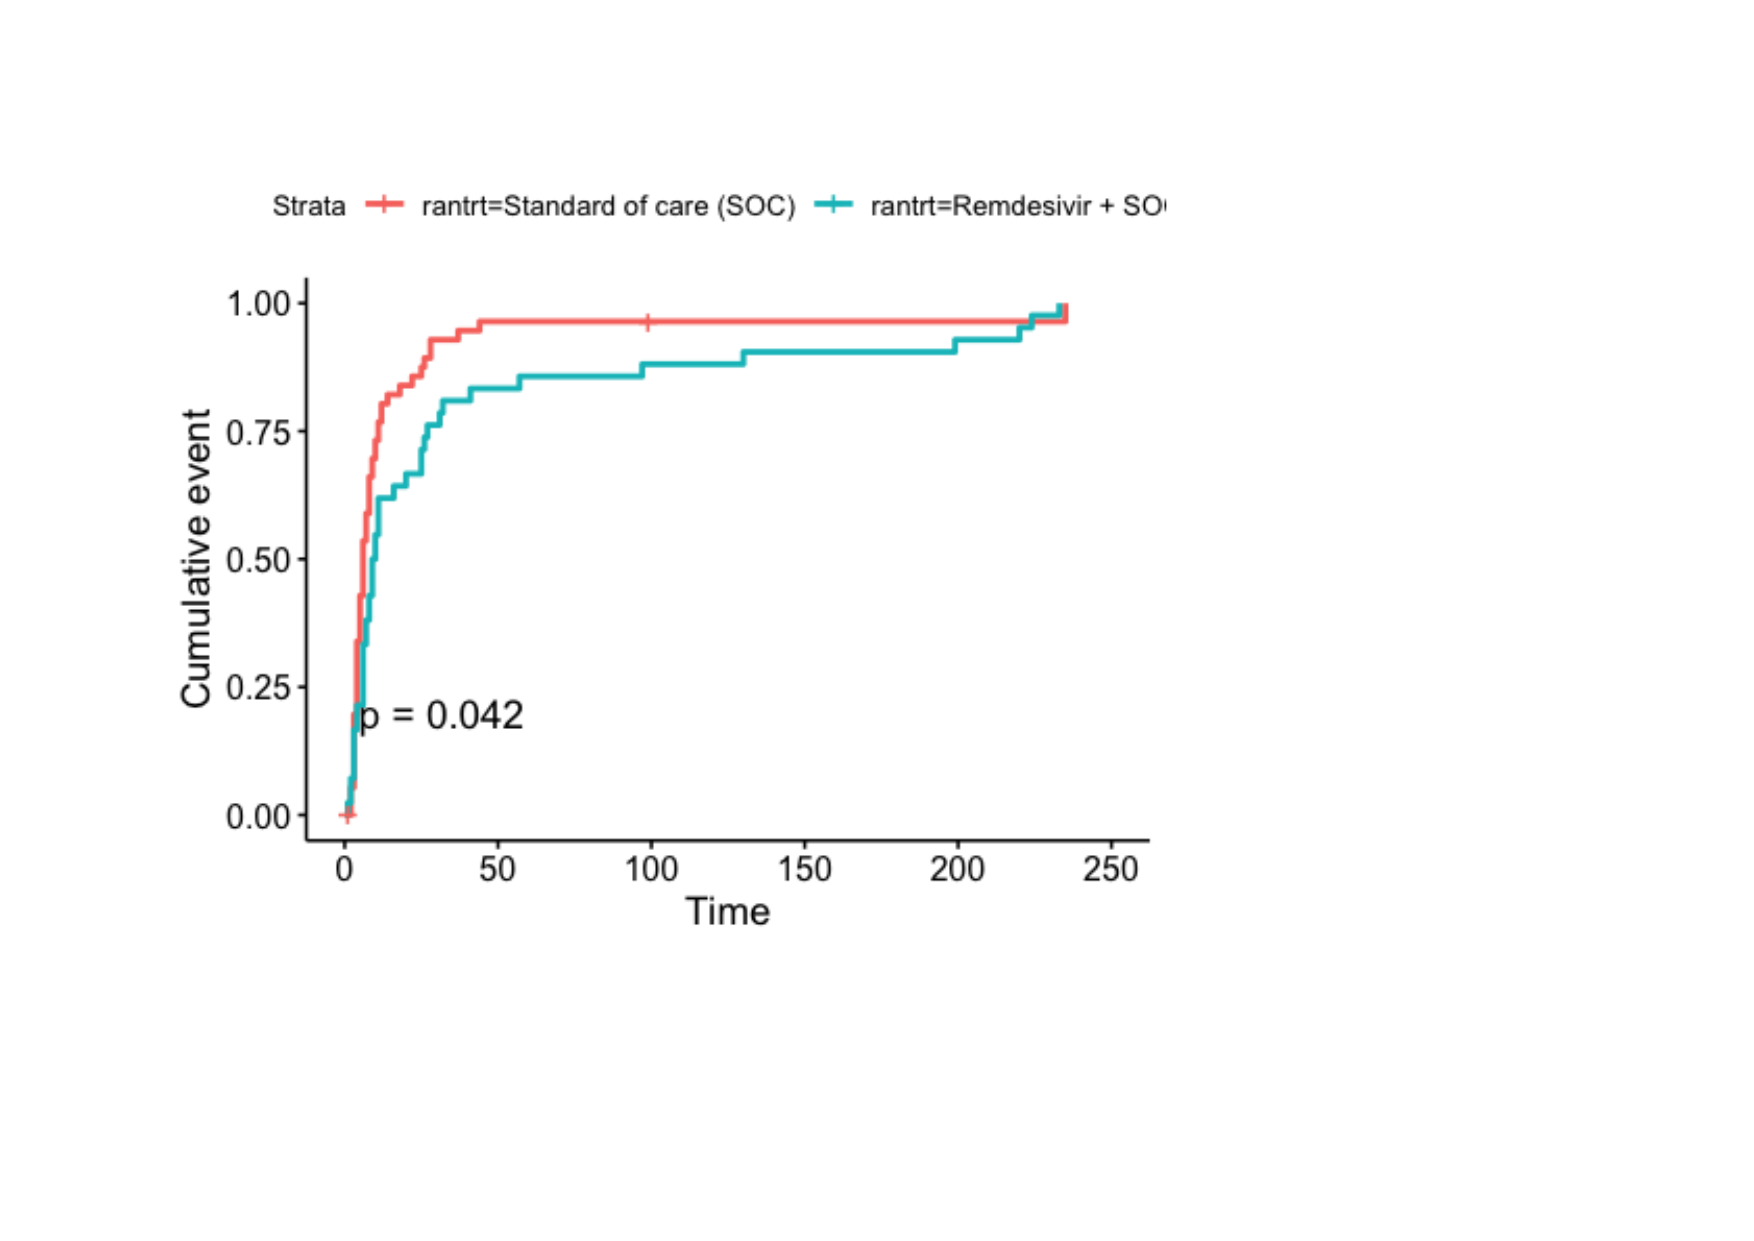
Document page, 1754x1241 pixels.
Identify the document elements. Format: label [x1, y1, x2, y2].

picture [166, 147, 1167, 948]
